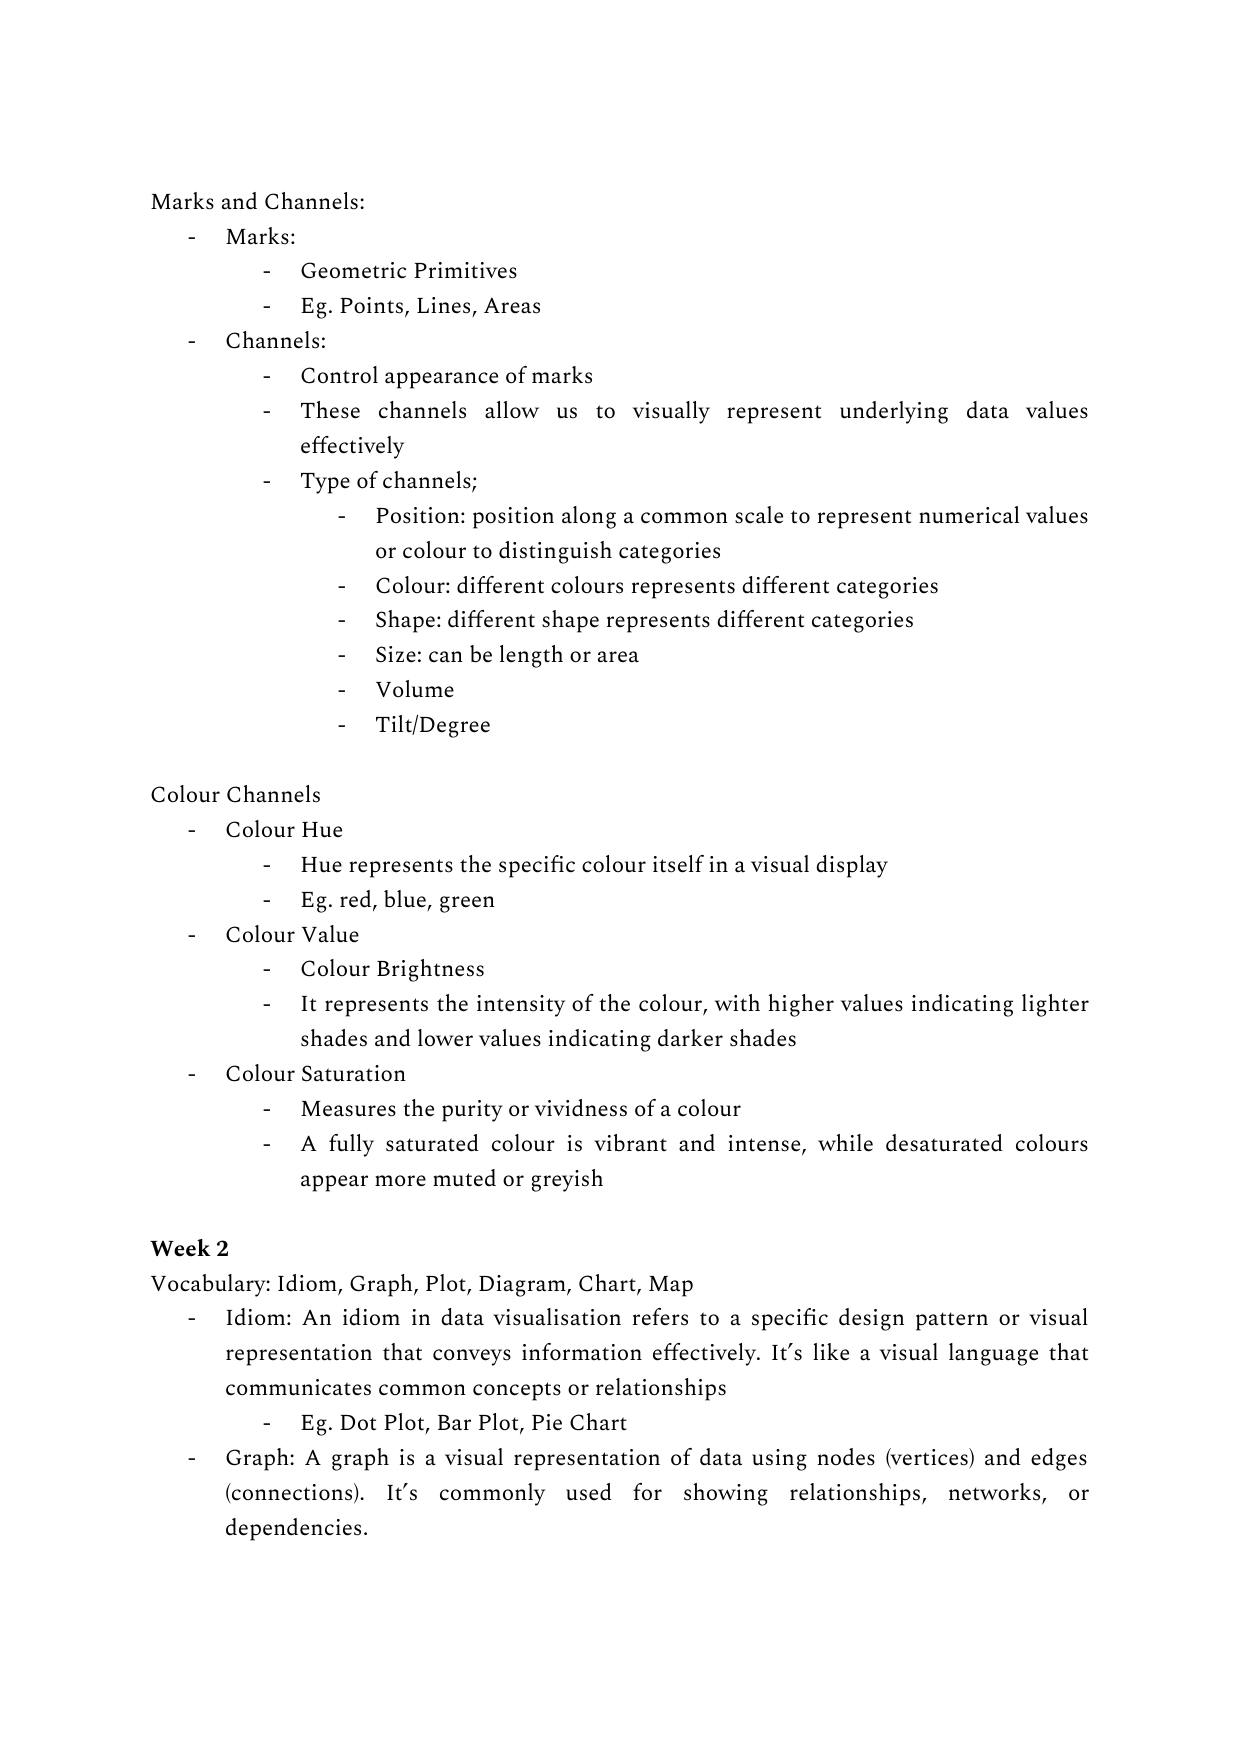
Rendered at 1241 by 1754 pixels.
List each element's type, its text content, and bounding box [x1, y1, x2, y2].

list Geometric Primitives [262, 255, 1090, 289]
list Tilt/Degree [337, 708, 1090, 743]
list These channels allow us to visually represent underlying data values effectively [262, 394, 1090, 464]
text Marks and Channels: [150, 185, 1090, 220]
list Measures the purity or vividness of a colour [262, 1092, 1090, 1127]
text Vocabulary: Idiom, Graph, Plot, Diagram, Chart, Map [150, 1267, 1090, 1302]
list Hue represents the specific colour itself in a visual display [262, 848, 1090, 883]
list Control appearance of marks [262, 359, 1090, 394]
list Marks: [187, 220, 1090, 255]
list Colour Hue [187, 813, 1090, 848]
list Type of channels; [262, 464, 1090, 499]
text Colour Channels [150, 778, 1090, 813]
list Colour: different colours represents different categories [337, 569, 1090, 604]
list Colour Brightness [262, 953, 1090, 987]
list Shape: different shape represents different categories [337, 604, 1090, 638]
list Eg. Points, Lines, Areas [262, 289, 1090, 324]
list It represents the intensity of the colour, with higher values indicating lighter shades and lower values indicating darker shades [262, 987, 1090, 1057]
list Eg. red, blue, green [262, 883, 1090, 918]
list A fully saturated colour is vibrant and intense, while desaturated colours appear more muted or greyish [262, 1127, 1090, 1197]
list Volume [337, 673, 1090, 708]
list Idiom: An idiom in data visualisation refers to a specific design pattern or visual representation that conveys information effectively. It’s like a visual language that communicates common concepts or relationships [187, 1302, 1090, 1406]
list Colour Value [187, 918, 1090, 953]
list Eg. Dot Plot, Bar Plot, Pie Chart [262, 1406, 1090, 1441]
list Size: can be length or area [337, 638, 1090, 673]
list Position: position along a common scale to represent numerical values or colour to distinguish categories [337, 499, 1090, 569]
list Channels: [187, 324, 1090, 359]
list Colour Saturation [187, 1057, 1090, 1092]
list Graph: A graph is a visual representation of data using nodes (vertices) and edges (connections). It’s commonly used for showing relationships, networks, or dependencies. [187, 1441, 1090, 1546]
subtitle Week 2 [150, 1232, 1090, 1267]
